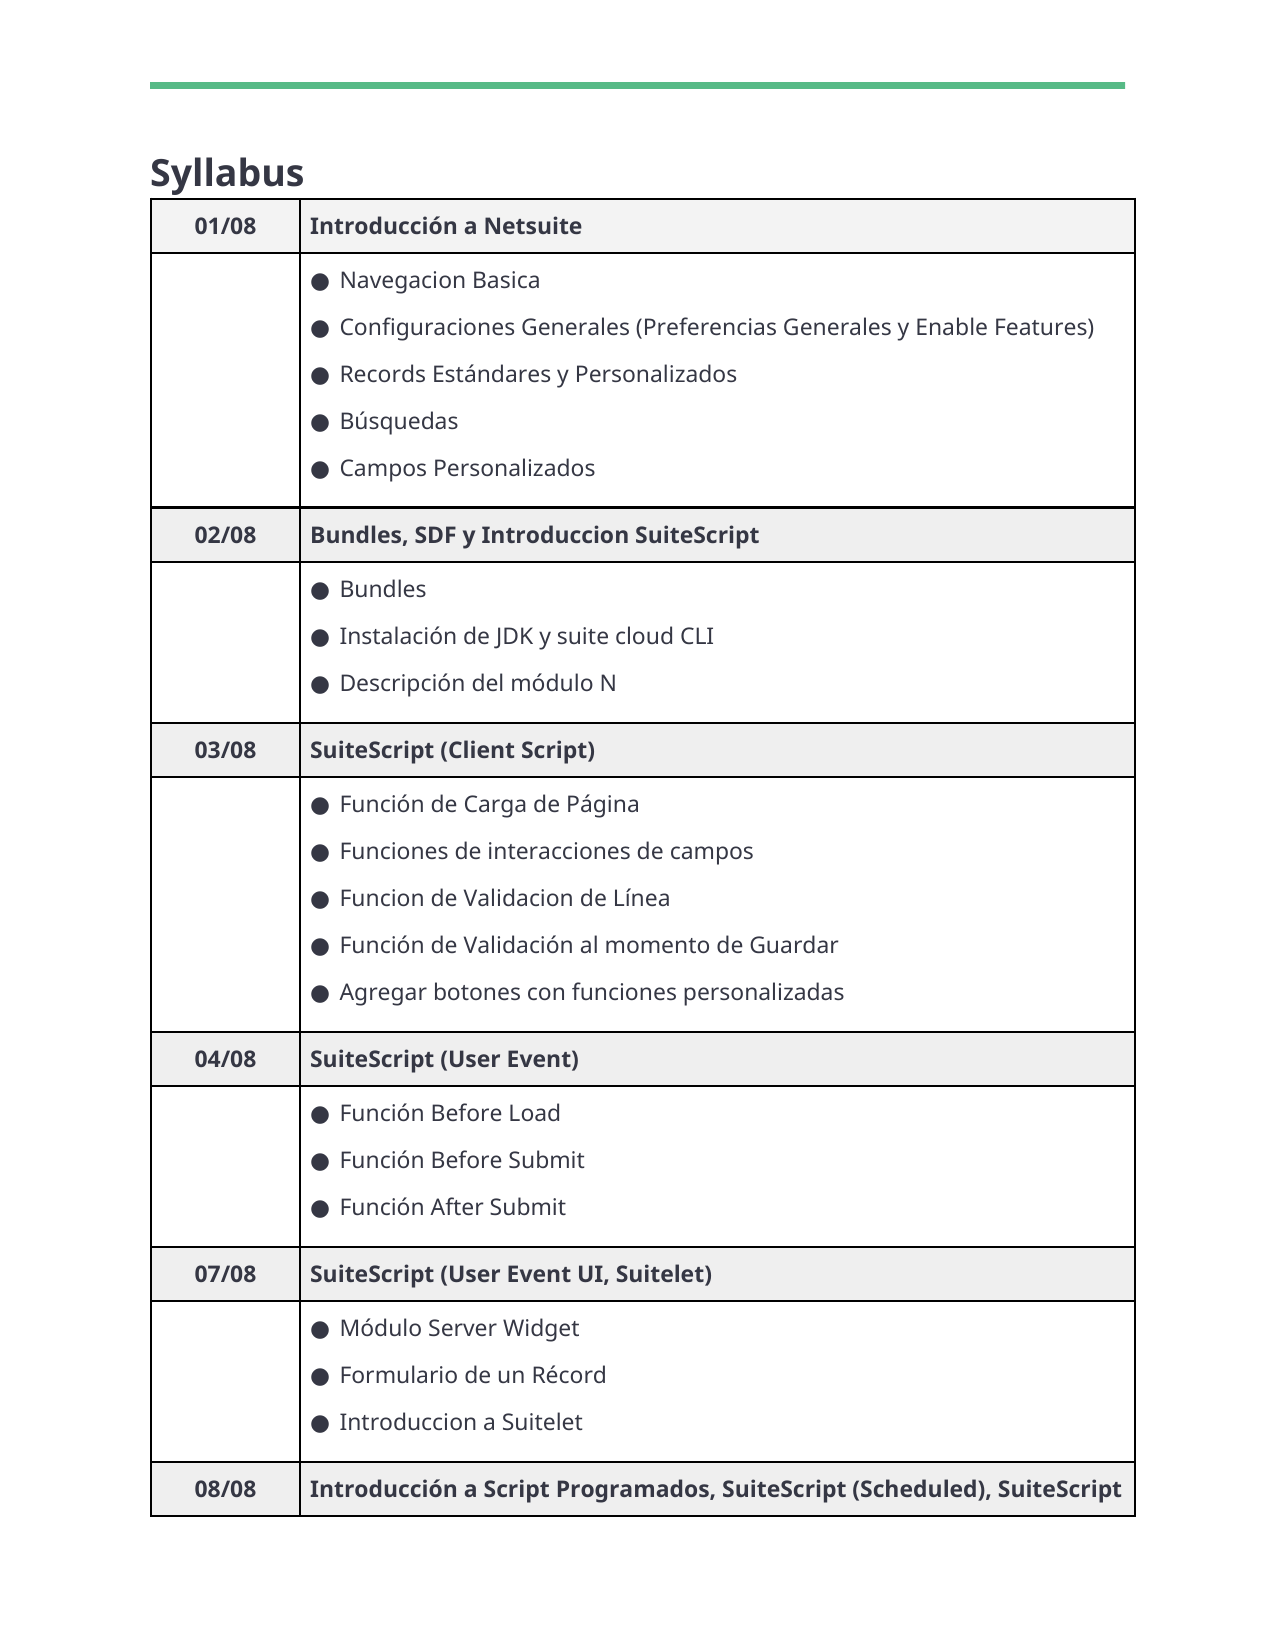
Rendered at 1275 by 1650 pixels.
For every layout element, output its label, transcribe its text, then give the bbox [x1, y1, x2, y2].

table_cell [152, 1087, 299, 1246]
table_cell [152, 563, 299, 722]
table_cell 03/08 [152, 724, 299, 776]
table_cell Navegacion Basica Configuraciones Generales (Preferencias Generales y Enable Features) Records Estándares y Personalizados Búsquedas Campos Personalizados [301, 254, 1134, 506]
subtitle Syllabus [150, 146, 1125, 197]
table_header Introducción a Netsuite [301, 200, 1134, 252]
table_cell Módulo Server Widget Formulario de un Récord Introduccion a Suitelet [301, 1302, 1134, 1461]
table_cell Bundles, SDF y Introduccion SuiteScript [301, 509, 1134, 561]
table_cell Bundles Instalación de JDK y suite cloud CLI Descripción del módulo N [301, 563, 1134, 722]
table_cell [152, 778, 299, 1031]
table_cell SuiteScript (Client Script) [301, 724, 1134, 776]
table_header 01/08 [152, 200, 299, 252]
table_cell SuiteScript (User Event) [301, 1033, 1134, 1085]
picture [150, 82, 1125, 89]
table_cell Función de Carga de Página Funciones de interacciones de campos Funcion de Validacion de Línea Función de Validación al momento de Guardar Agregar botones con funciones personalizadas [301, 778, 1134, 1031]
table_cell 02/08 [152, 509, 299, 561]
table_cell SuiteScript (User Event UI, Suitelet) [301, 1248, 1134, 1300]
table_cell 07/08 [152, 1248, 299, 1300]
table_cell Función Before Load Función Before Submit Función After Submit [301, 1087, 1134, 1246]
table_cell 04/08 [152, 1033, 299, 1085]
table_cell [301, 1463, 1134, 1515]
table_cell [152, 254, 299, 506]
table_cell 08/08 [152, 1463, 299, 1515]
table_cell [152, 1302, 299, 1461]
